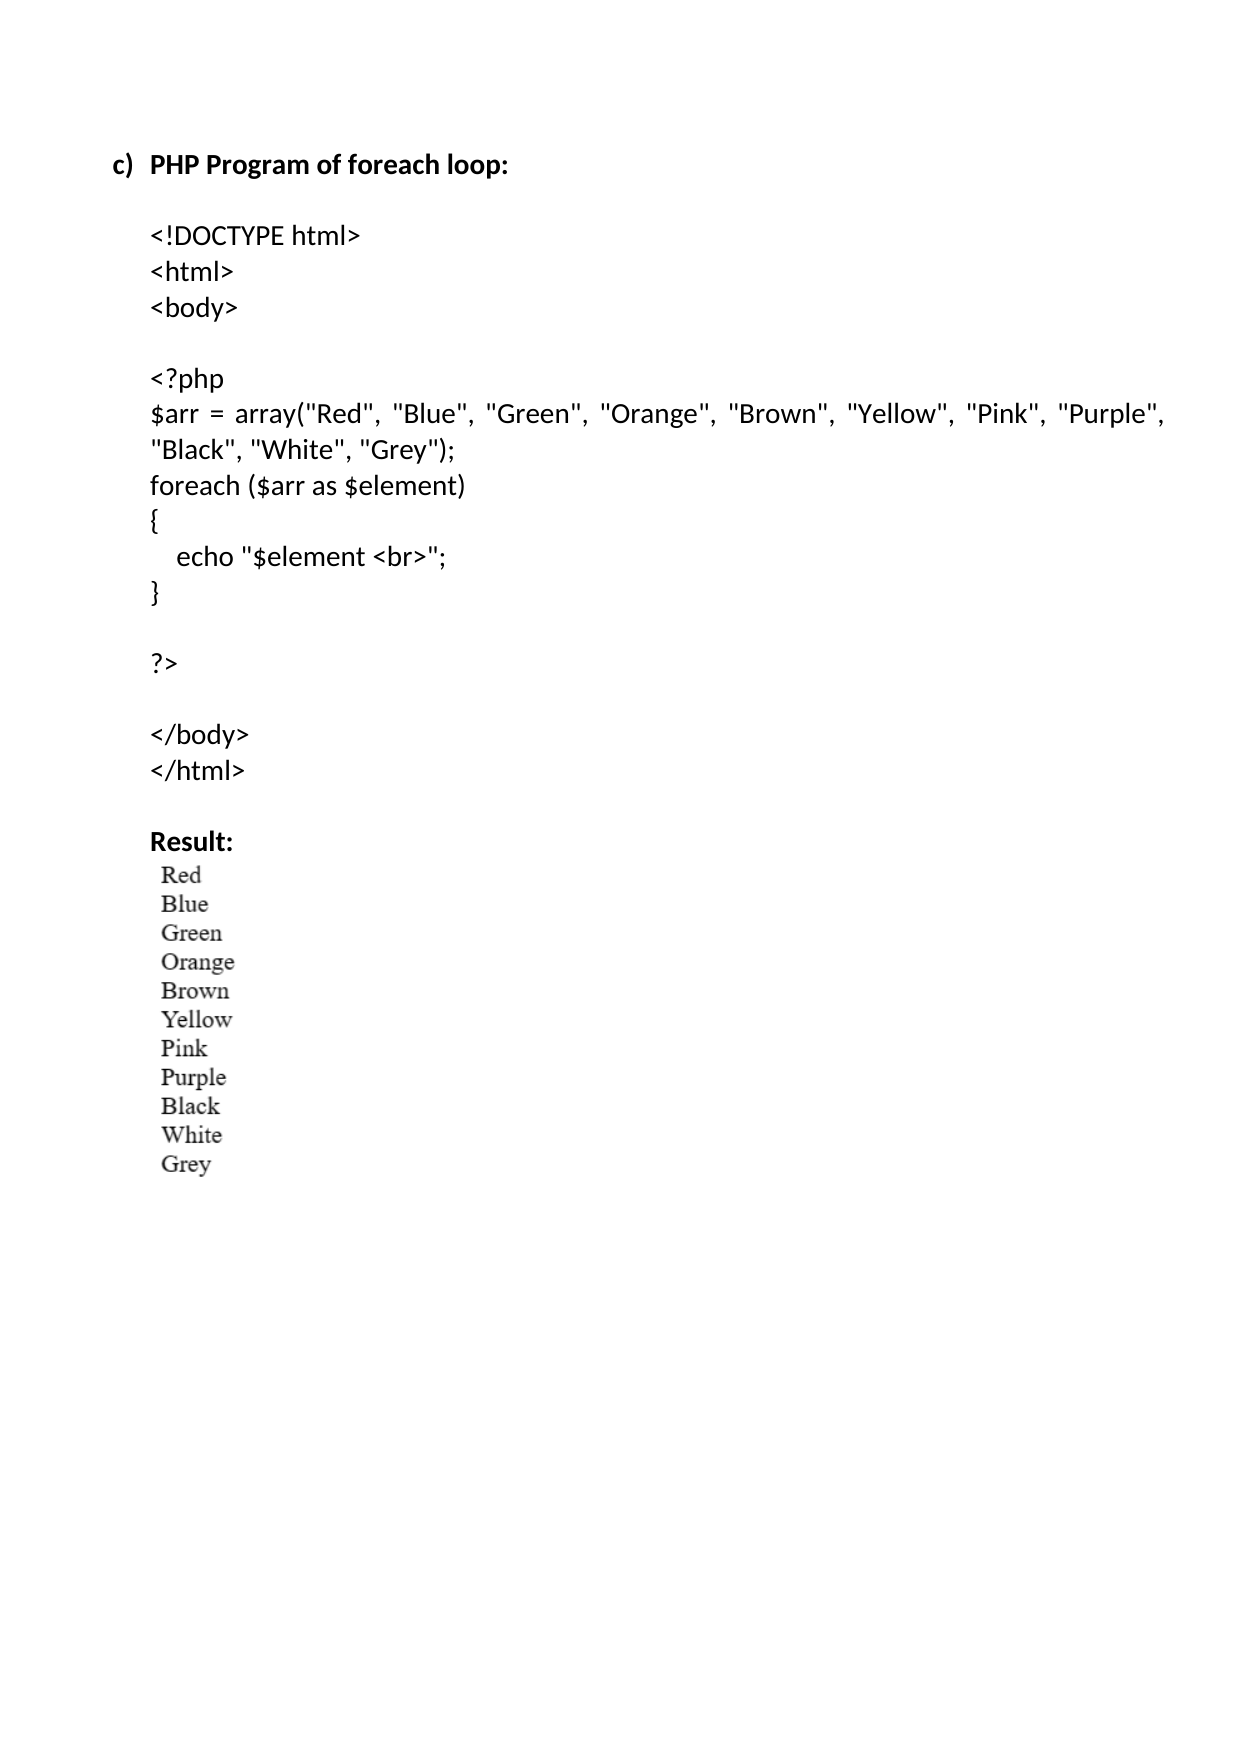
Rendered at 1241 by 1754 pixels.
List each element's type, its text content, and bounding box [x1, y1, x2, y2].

list } [150, 574, 1165, 609]
list ?> [150, 645, 1165, 681]
list <?php [150, 360, 1165, 396]
list </body> [150, 716, 1165, 752]
list Result: [150, 823, 1165, 859]
list PHP Program of foreach loop: [112, 146, 1165, 182]
list <body> [150, 289, 1165, 324]
list { [150, 502, 1165, 538]
picture [150, 858, 553, 1187]
list foreach ($arr as $element) [150, 467, 1165, 502]
list <!DOCTYPE html> [150, 217, 1165, 253]
list $arr = array("Red", "Blue", "Green", "Orange", "Brown", "Yellow", "Pink", "Purple", "Black", "White", "Grey"); [150, 396, 1165, 467]
list <html> [150, 253, 1165, 289]
list </html> [150, 752, 1165, 787]
list echo "$element <br>"; [150, 538, 1165, 574]
